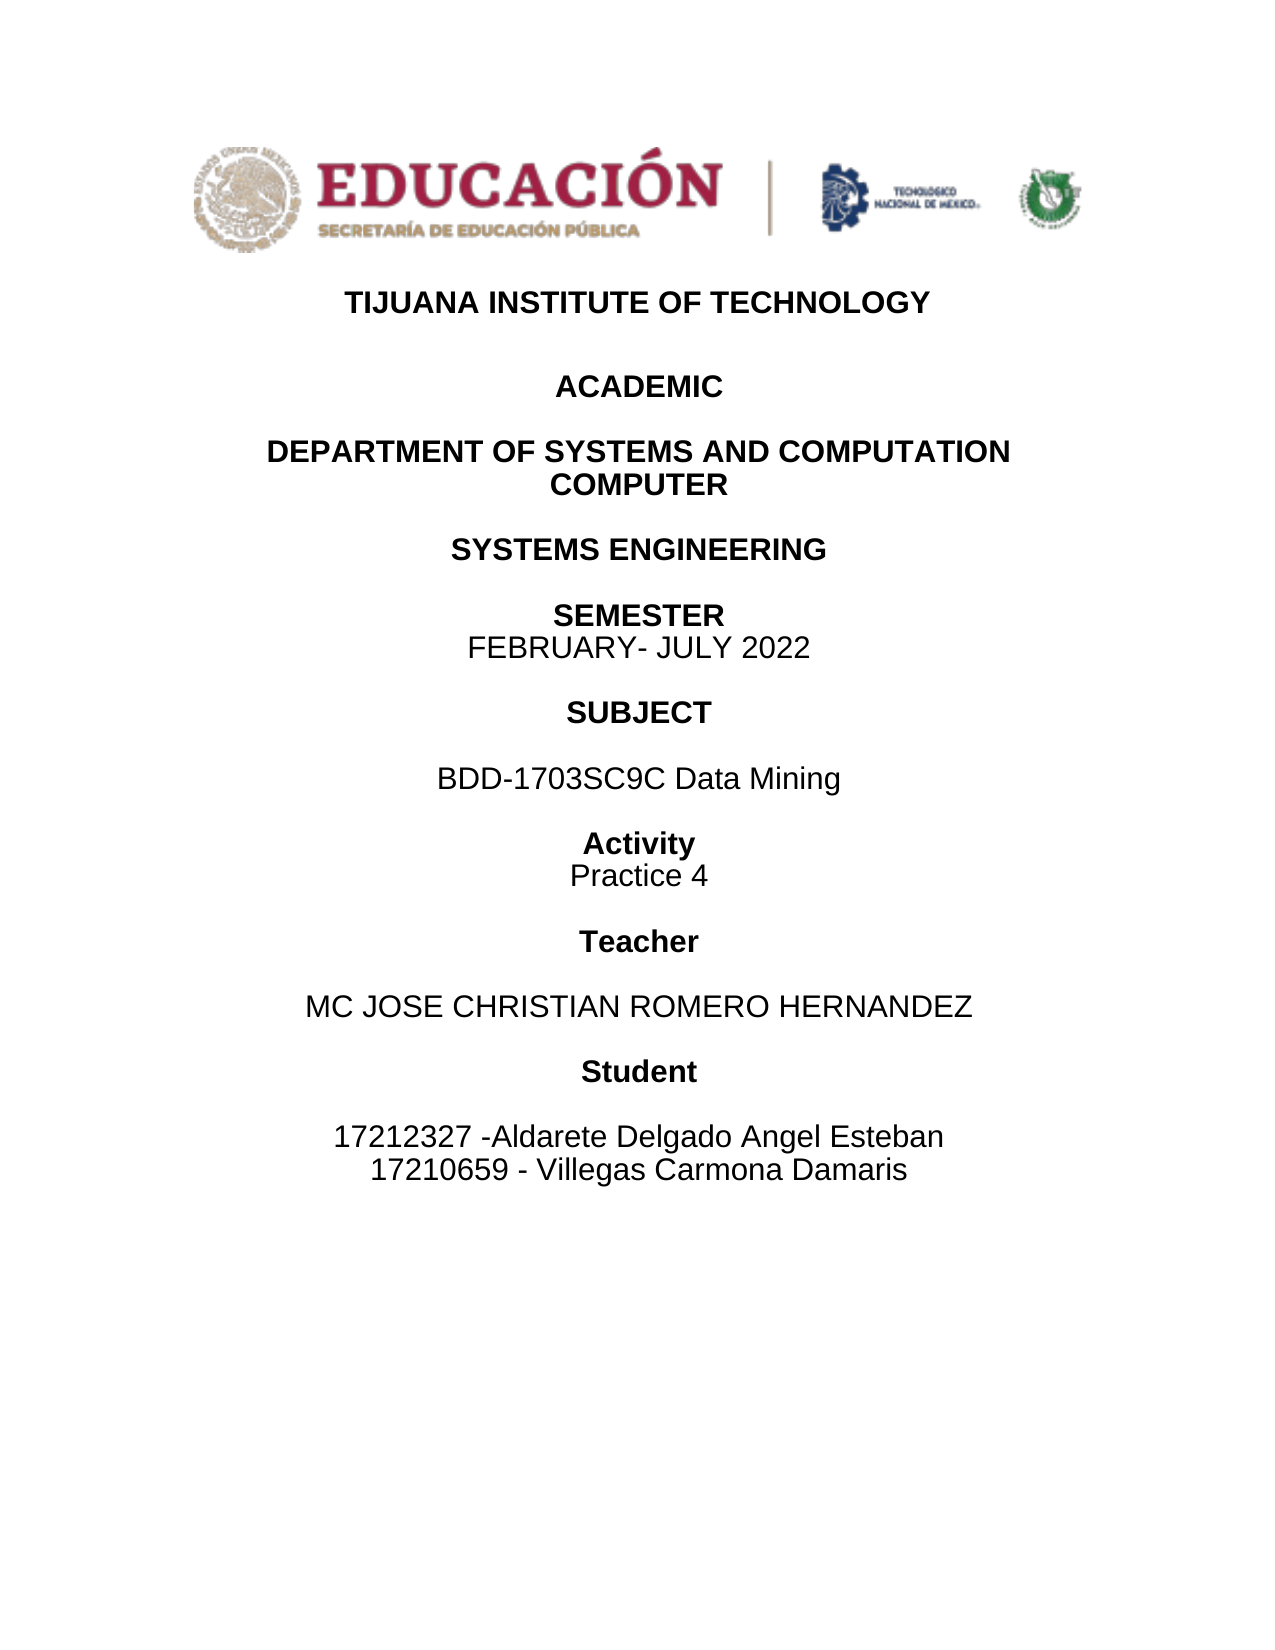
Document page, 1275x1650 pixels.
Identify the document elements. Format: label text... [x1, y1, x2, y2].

text BDD-1703SC9C Data Mining [253, 763, 1025, 796]
text SUBJECT [253, 698, 1025, 730]
text 17210659 - Villegas Carmona Damaris [253, 1154, 1025, 1187]
text SEMESTER [253, 600, 1025, 633]
text ACADEMIC [253, 372, 1025, 404]
text Activity [253, 828, 1025, 861]
picture [193, 147, 1082, 253]
text 17212327 -Aldarete Delgado Angel Esteban [253, 1122, 1025, 1154]
text Student [253, 1056, 1025, 1089]
text FEBRUARY- JULY 2022 [253, 633, 1025, 665]
text MC JOSE CHRISTIAN ROMERO HERNANDEZ [253, 991, 1025, 1024]
text Practice 4 [253, 861, 1025, 893]
text DEPARTMENT OF SYSTEMS AND COMPUTATION COMPUTER [253, 437, 1025, 502]
text SYSTEMS ENGINEERING [253, 535, 1025, 567]
text Teacher [253, 926, 1025, 959]
